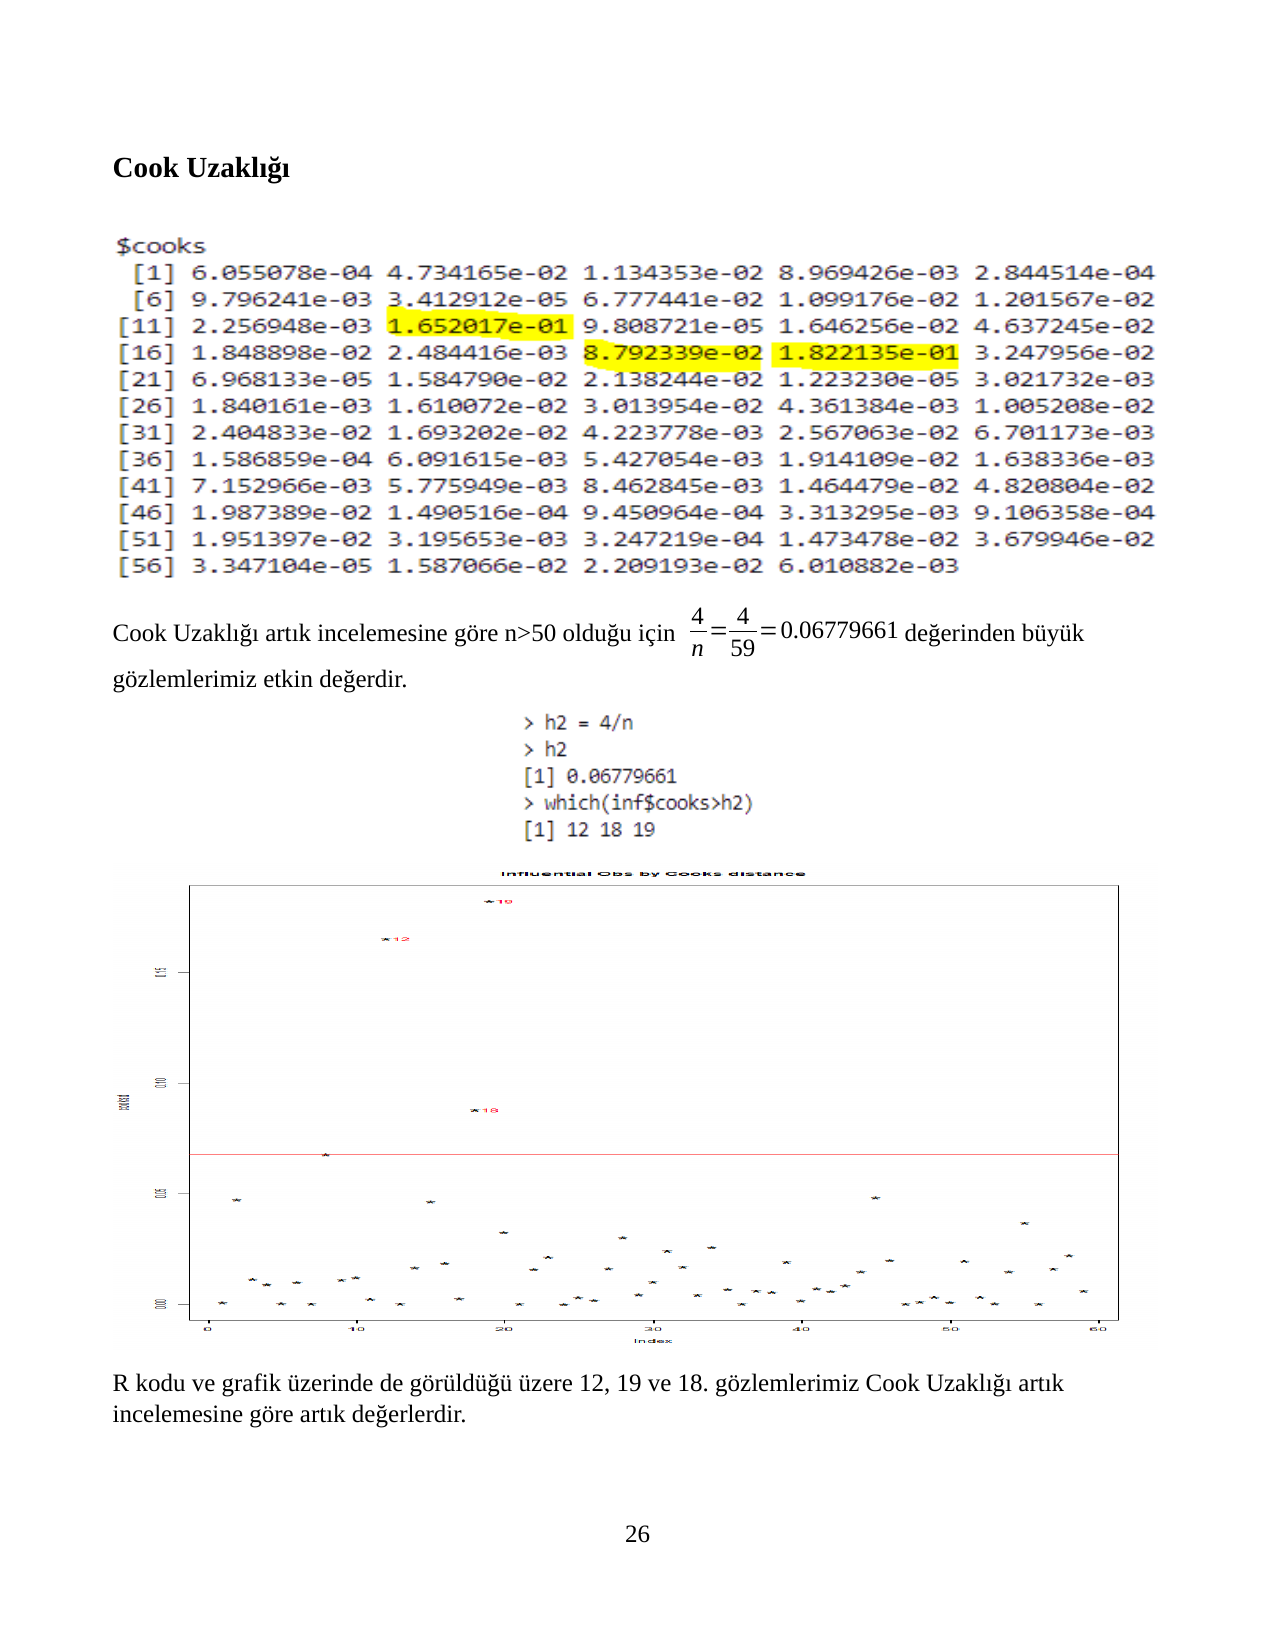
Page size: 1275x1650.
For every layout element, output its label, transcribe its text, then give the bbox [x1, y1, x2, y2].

text R kodu ve grafik üzerinde de görüldüğü üzere 12, 19 ve 18. gözlemlerimiz Cook Uzaklığı artık incelemesine göre artık değerlerdir. [112, 1368, 1162, 1428]
text Cook Uzaklığı artık incelemesine göre n>50 olduğu için değerinden büyük gözlemlerimiz etkin değerdir. [112, 603, 1162, 693]
picture [518, 711, 757, 843]
subtitle Cook Uzaklığı [112, 150, 1162, 183]
picture [112, 233, 1159, 584]
picture [112, 862, 1159, 1350]
